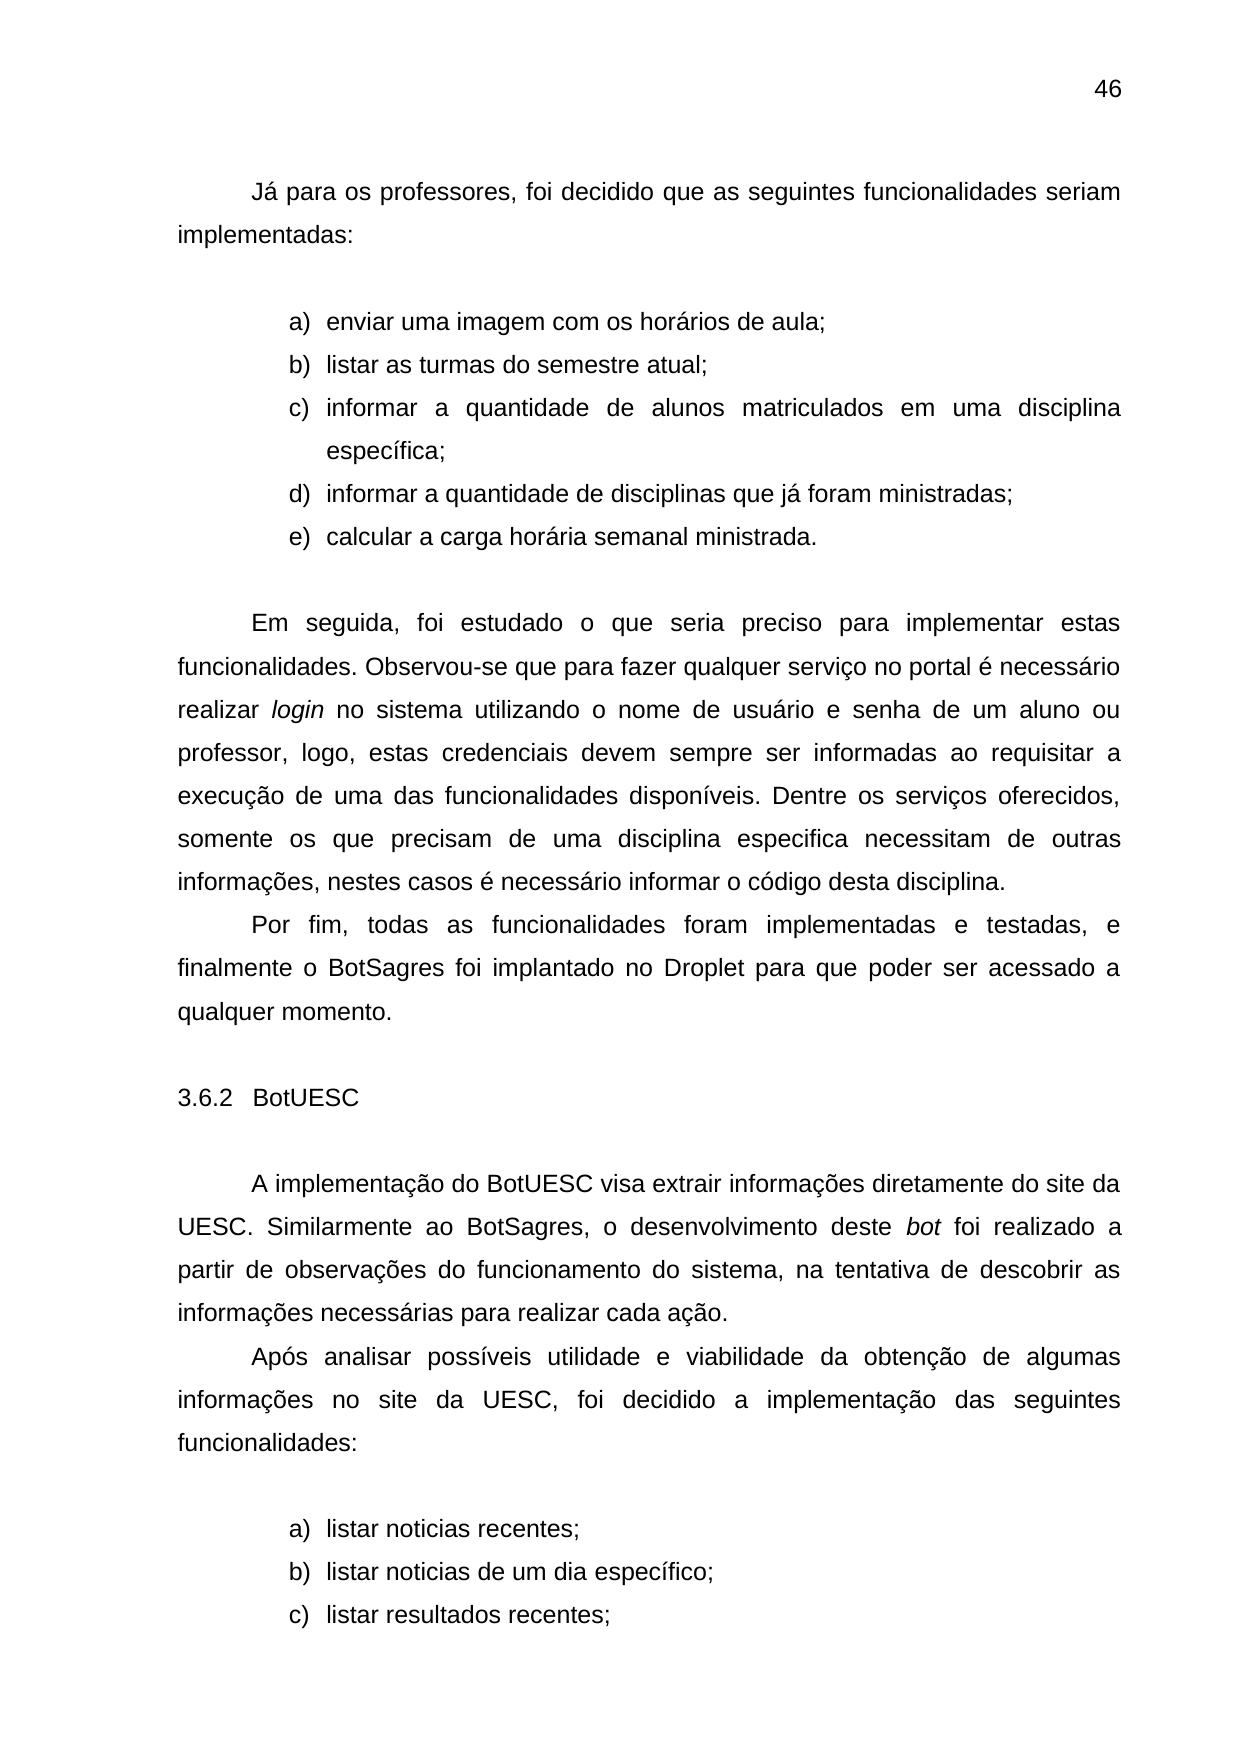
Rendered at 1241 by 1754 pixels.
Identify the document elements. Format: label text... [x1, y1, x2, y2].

list informar a quantidade de alunos matriculados em uma disciplina específica; [288, 393, 1122, 465]
list informar a quantidade de disciplinas que já foram ministradas; [288, 479, 1122, 508]
list calcular a carga horária semanal ministrada. [288, 522, 1122, 551]
text Por fim, todas as funcionalidades foram implementadas e testadas, e finalmente o BotSagres foi implantado no Droplet para que poder ser acessado a qualquer momento. [177, 910, 1122, 1025]
list listar noticias recentes; [288, 1514, 1122, 1543]
list enviar uma imagem com os horários de aula; [288, 307, 1122, 335]
list listar noticias de um dia específico; [288, 1557, 1122, 1586]
list listar resultados recentes; [288, 1600, 1122, 1629]
list listar as turmas do semestre atual; [288, 350, 1122, 378]
text Já para os professores, foi decidido que as seguintes funcionalidades seriam implementadas: [177, 177, 1122, 249]
text A implementação do BotUESC visa extrair informações diretamente do site da UESC. Similarmente ao BotSagres, o desenvolvimento deste bot foi realizado a partir de observações do funcionamento do sistema, na tentativa de descobrir as informações necessárias para realizar cada ação. [177, 1169, 1122, 1327]
text Em seguida, foi estudado o que seria preciso para implementar estas funcionalidades. Observou-se que para fazer qualquer serviço no portal é necessário realizar login no sistema utilizando o nome de usuário e senha de um aluno ou professor, logo, estas credenciais devem sempre ser informadas ao requisitar a execução de uma das funcionalidades disponíveis. Dentre os serviços oferecidos, somente os que precisam de uma disciplina especifica necessitam de outras informações, nestes casos é necessário informar o código desta disciplina. [177, 608, 1122, 896]
text Após analisar possíveis utilidade e viabilidade da obtenção de algumas informações no site da UESC, foi decidido a implementação das seguintes funcionalidades: [177, 1342, 1122, 1457]
subtitle BotUESC [177, 1083, 1122, 1112]
